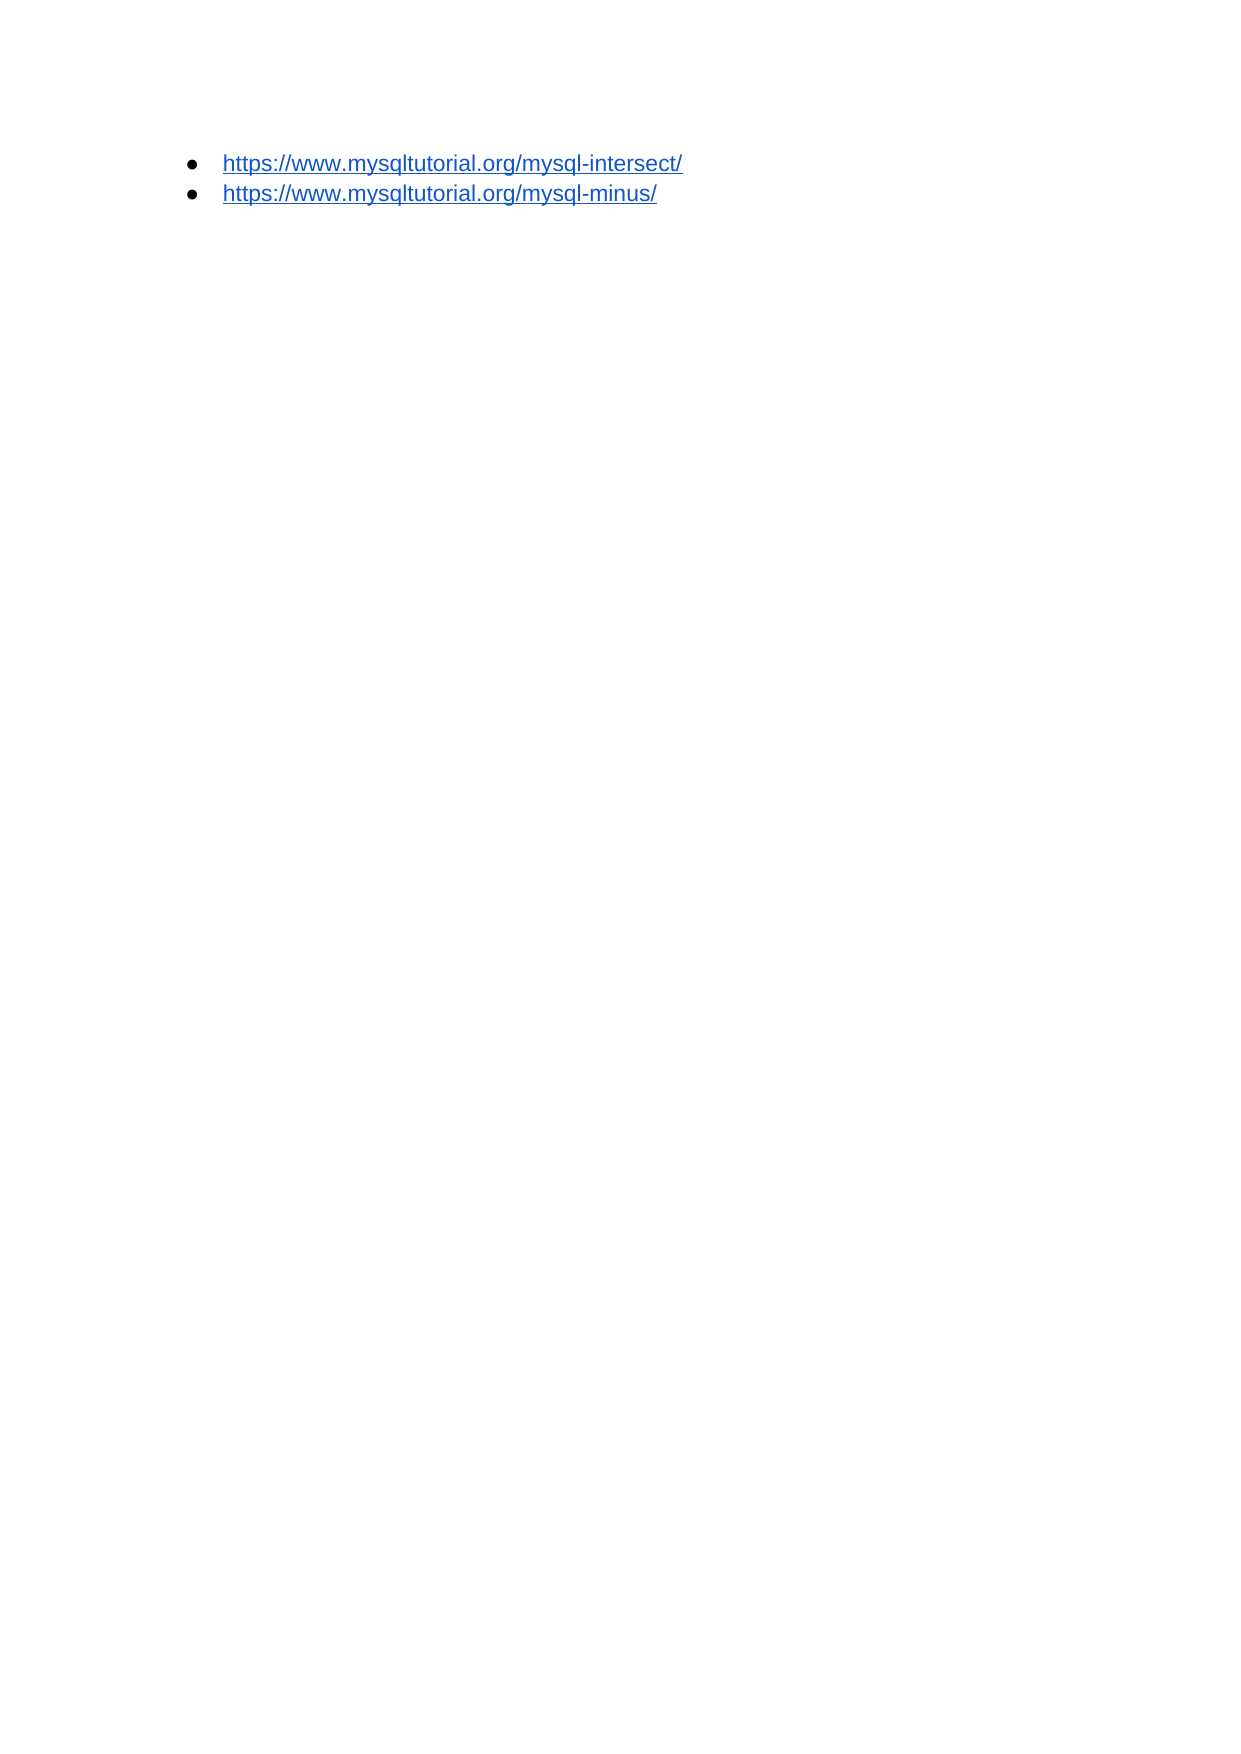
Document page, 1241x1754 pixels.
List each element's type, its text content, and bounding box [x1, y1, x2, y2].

list https://www.mysqltutorial.org/mysql-intersect/ [185, 150, 1090, 176]
list https://www.mysqltutorial.org/mysql-minus/ [185, 180, 1090, 207]
